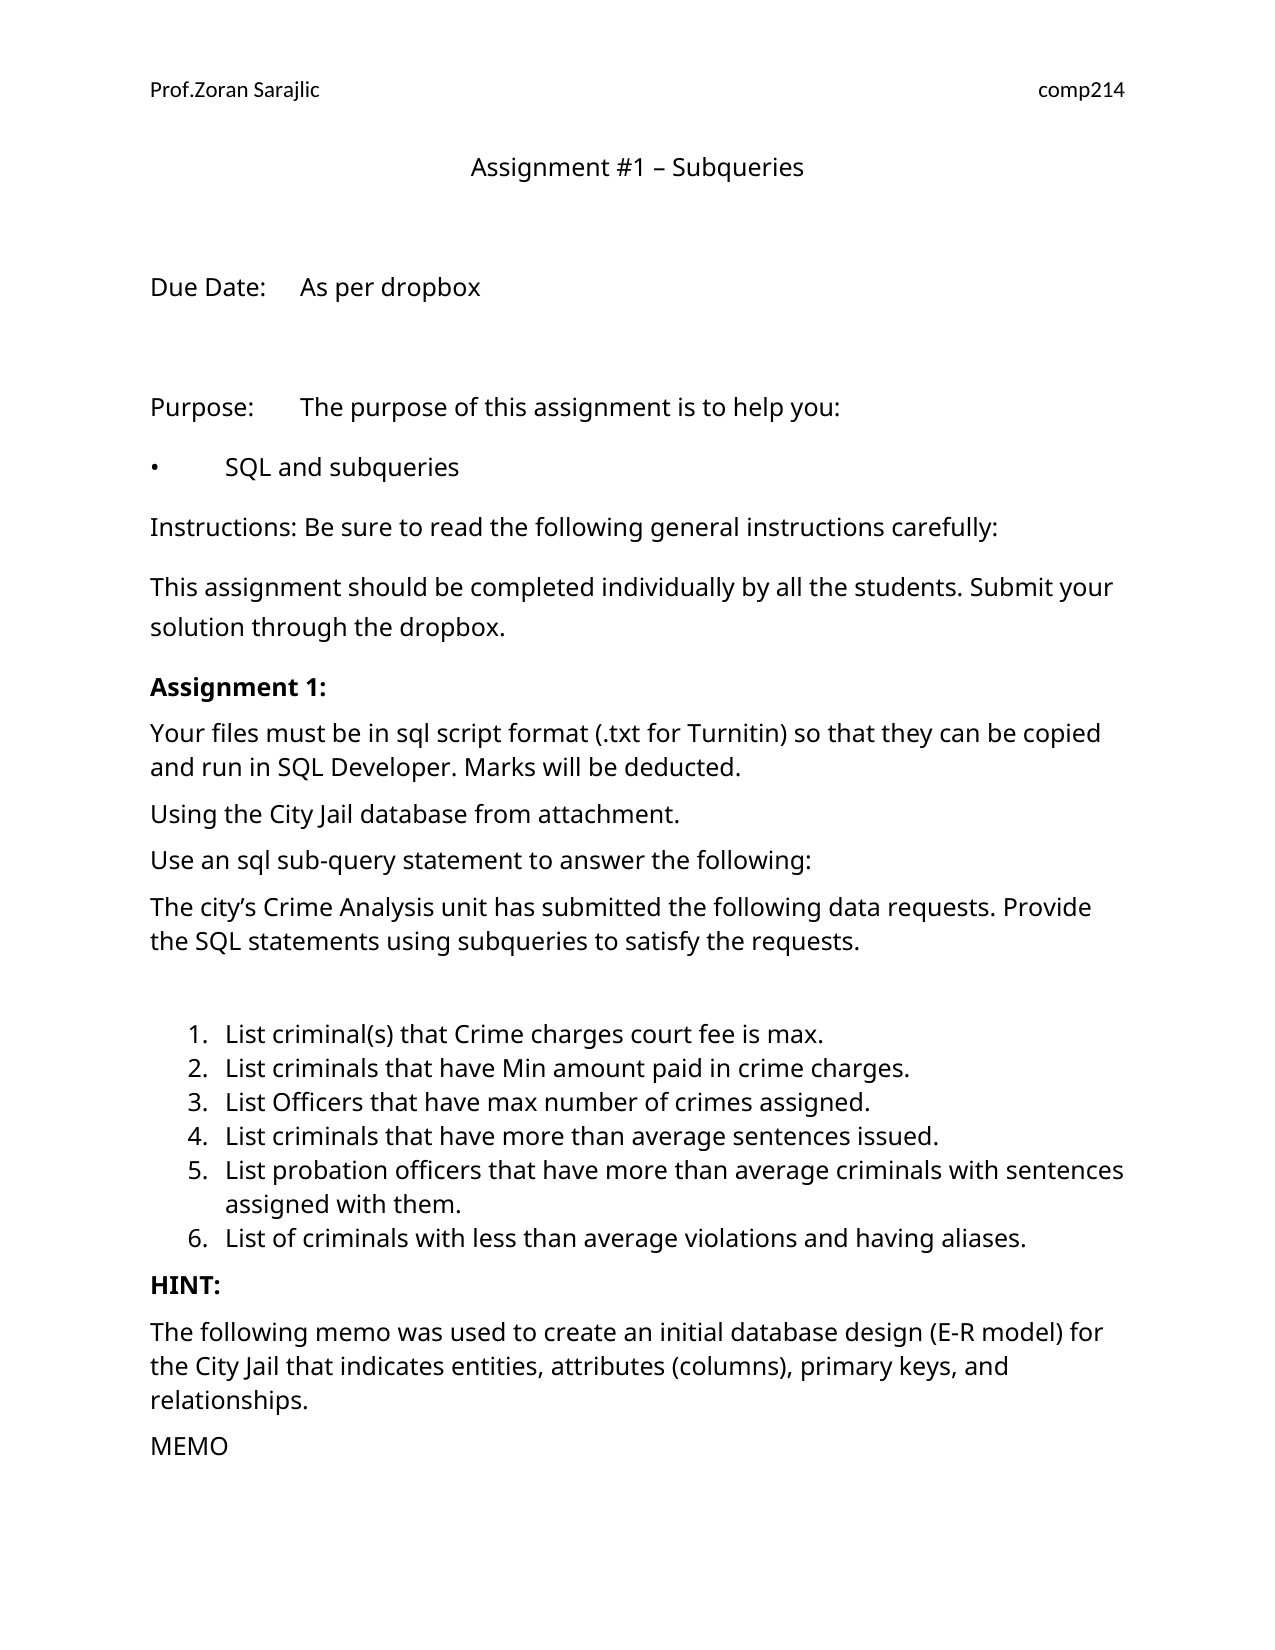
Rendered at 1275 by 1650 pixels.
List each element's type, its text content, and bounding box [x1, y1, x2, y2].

text Instructions: Be sure to read the following general instructions carefully: [150, 510, 1125, 544]
text Use an sql sub-query statement to answer the following: [150, 843, 1125, 877]
text The city’s Crime Analysis unit has submitted the following data requests. Provide the SQL statements using subqueries to satisfy the requests. [150, 889, 1125, 958]
text HINT: [150, 1268, 1125, 1302]
text The following memo was used to create an initial database design (E-R model) for the City Jail that indicates entities, attributes (columns), primary keys, and relationships. [150, 1314, 1125, 1416]
text Your files must be in sql script format (.txt for Turnitin) so that they can be copied and run in SQL Developer. Marks will be deducted. [150, 716, 1125, 784]
list List criminals that have Min amount paid in crime charges. [187, 1051, 1125, 1085]
text Using the City Jail database from attachment. [150, 796, 1125, 830]
text Due Date: As per dropbox [150, 270, 1125, 304]
text Purpose: The purpose of this assignment is to help you: [150, 390, 1125, 424]
text Assignment 1: [150, 669, 1125, 703]
text MEMO [150, 1429, 1125, 1463]
text • SQL and subqueries [150, 450, 1125, 484]
text Assignment #1 – Subqueries [150, 150, 1125, 184]
list List criminals that have more than average sentences issued. [187, 1119, 1125, 1153]
list List Officers that have max number of crimes assigned. [187, 1085, 1125, 1119]
list List criminal(s) that Crime charges court fee is max. [187, 1017, 1125, 1051]
list List probation officers that have more than average criminals with sentences assigned with them. [187, 1153, 1125, 1221]
list List of criminals with less than average violations and having aliases. [187, 1221, 1125, 1255]
text This assignment should be completed individually by all the students. Submit your solution through the dropbox. [150, 570, 1125, 643]
